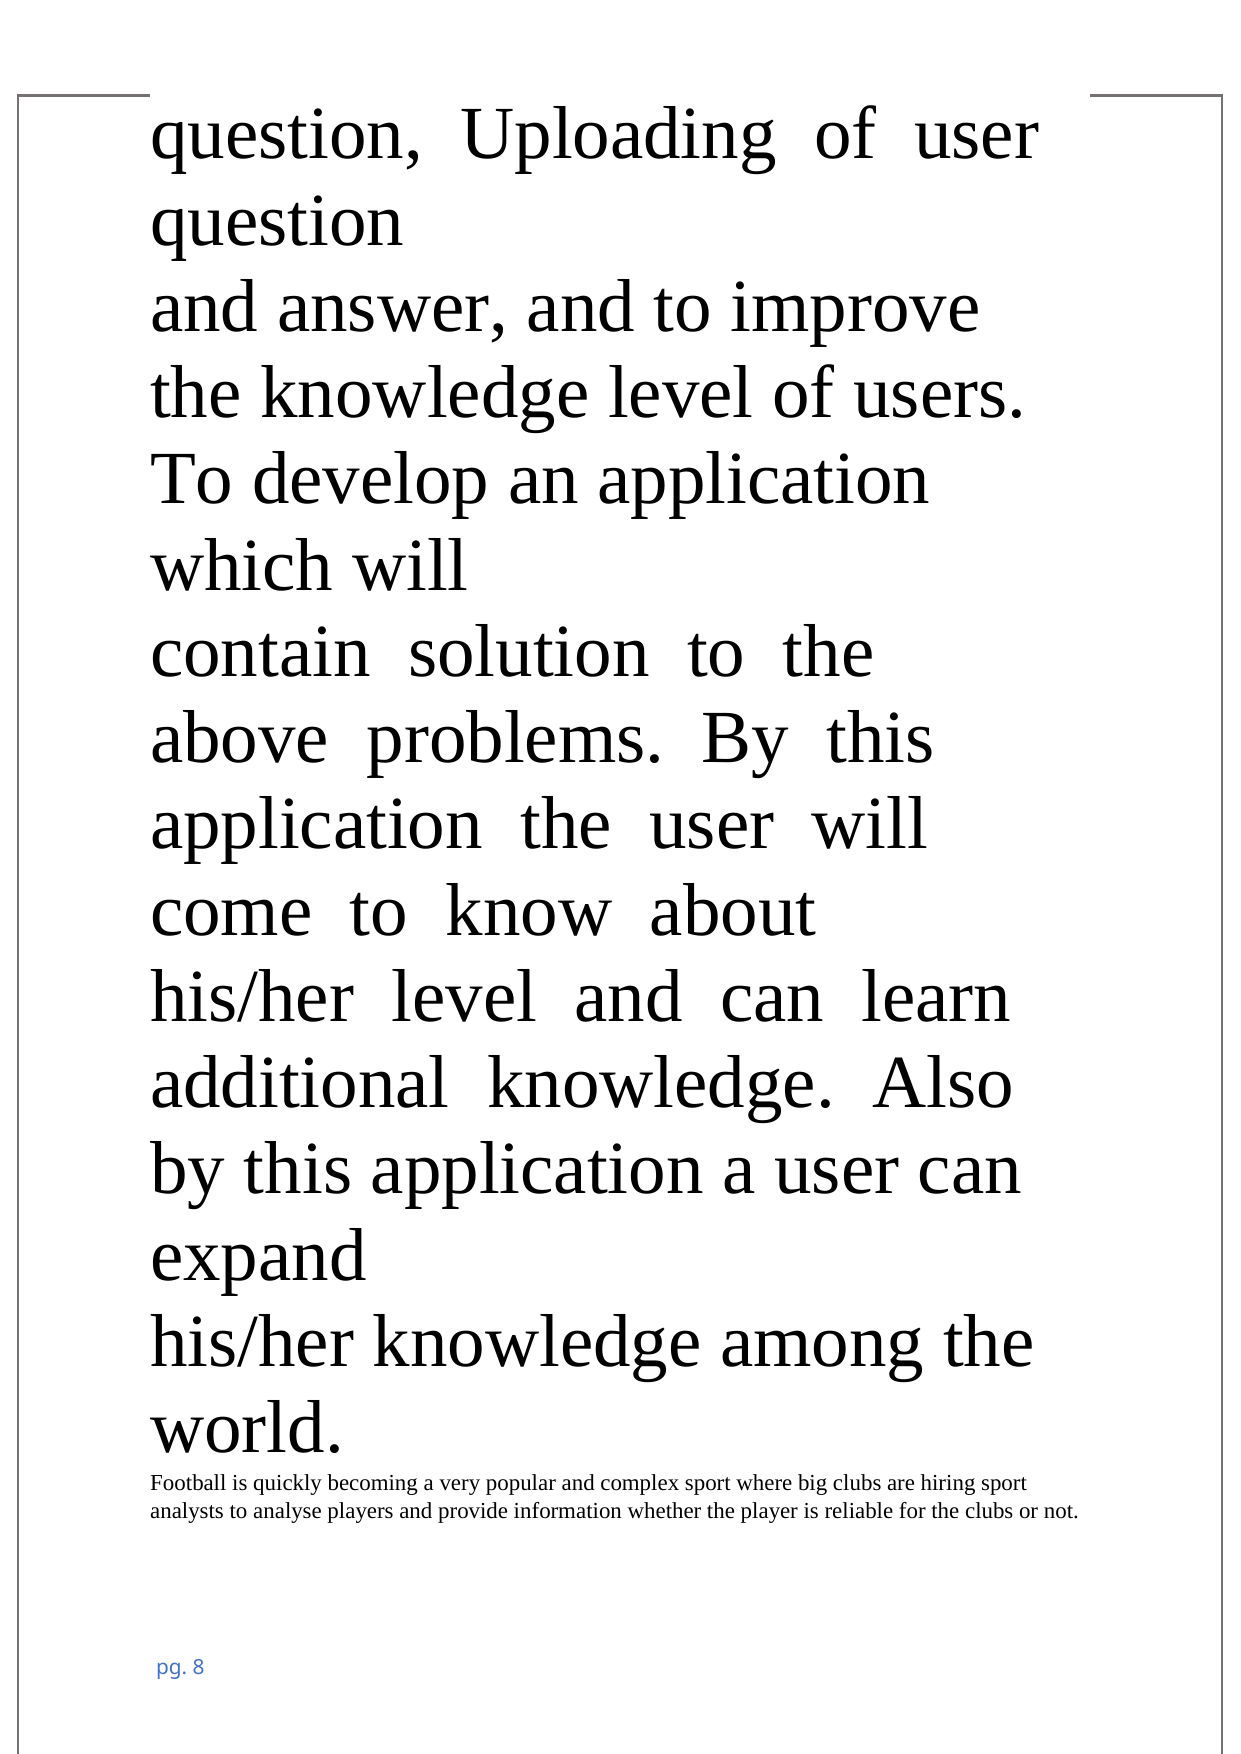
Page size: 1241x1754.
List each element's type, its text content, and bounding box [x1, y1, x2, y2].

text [150, 89, 1090, 261]
text his/her knowledge among the world. [150, 1296, 1090, 1469]
text contain solution to the above problems. By this application the user will come to know about [150, 606, 1090, 951]
text Football is quickly becoming a very popular and complex sport where big clubs are hiring sport analysts to analyse players and provide information whether the player is reliable for the clubs or not. [150, 1469, 1090, 1523]
text his/her level and can learn additional knowledge. Also by this application a user can expand [150, 951, 1090, 1296]
text and answer, and to improve the knowledge level of users. To develop an application which will [150, 261, 1090, 606]
